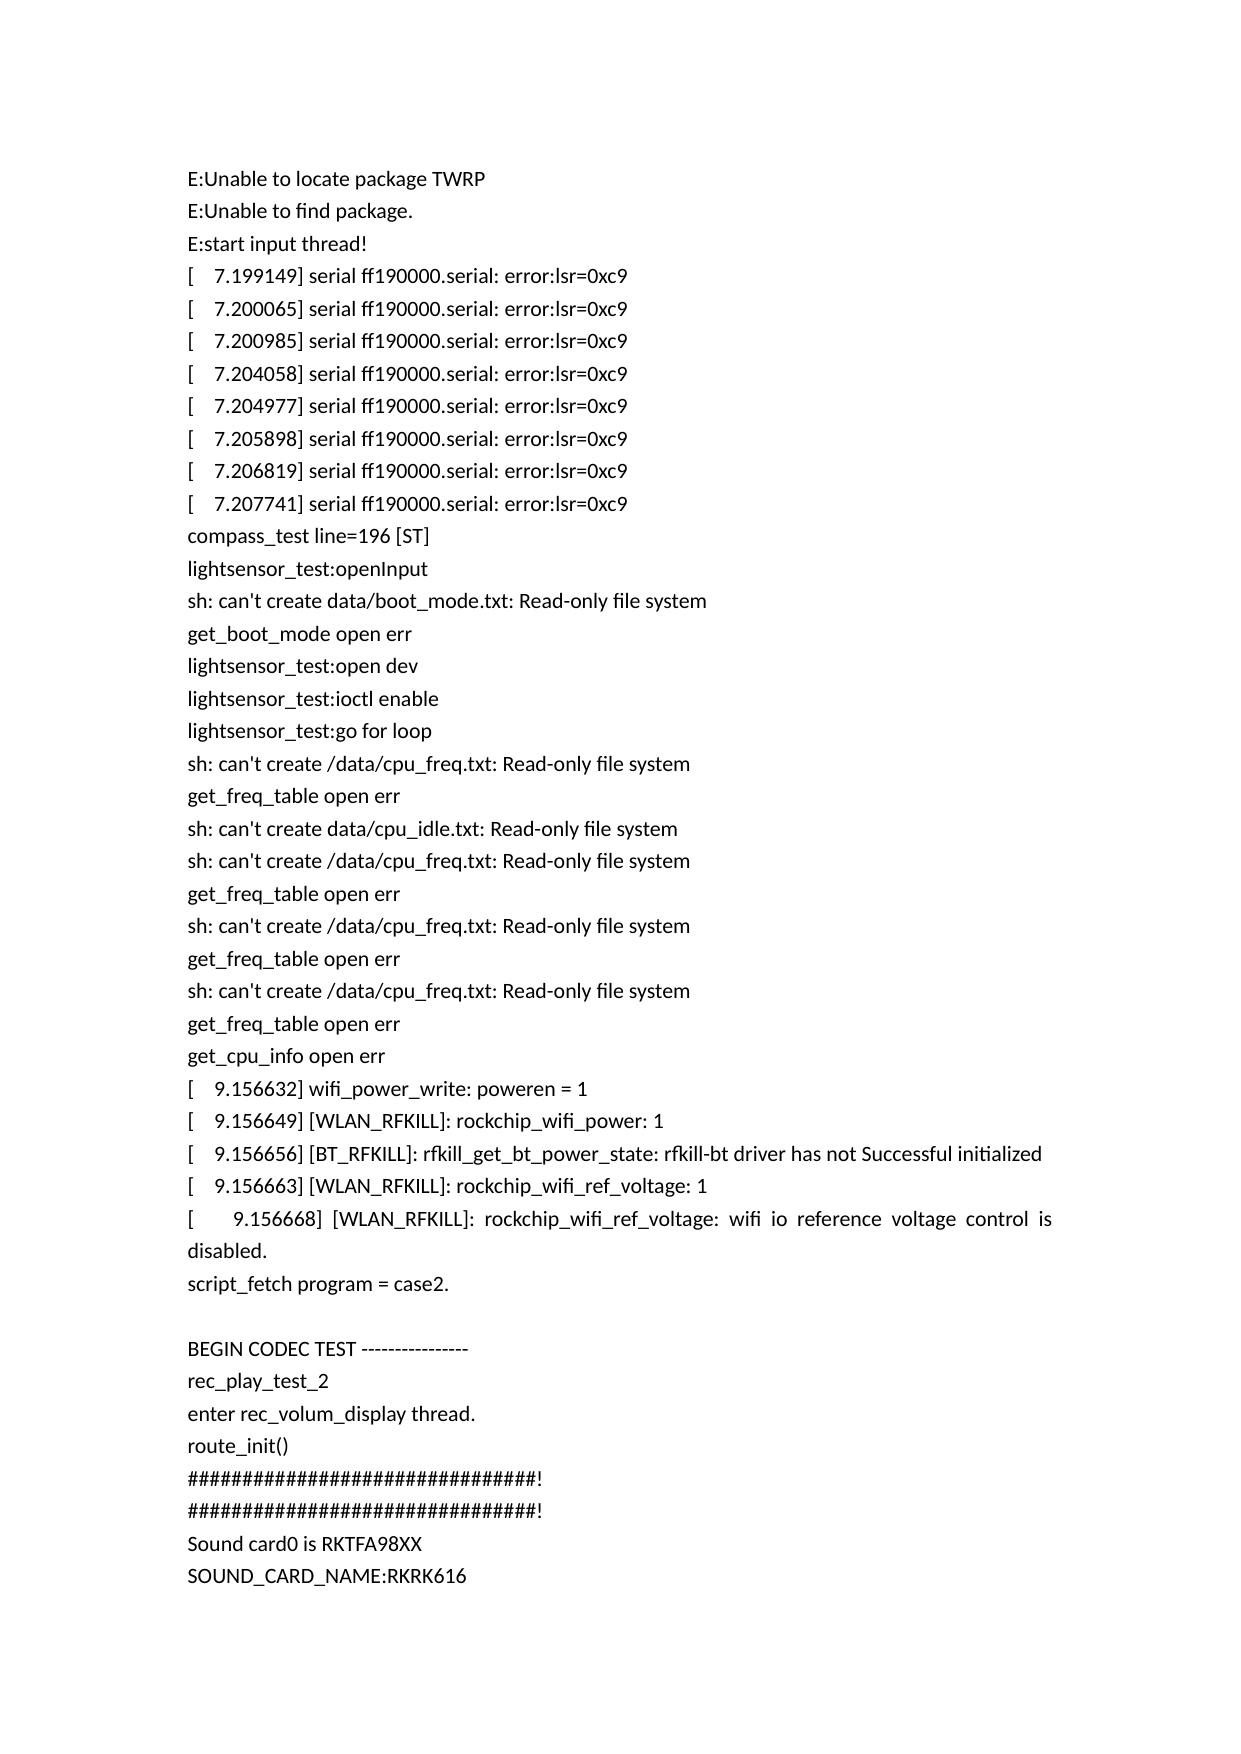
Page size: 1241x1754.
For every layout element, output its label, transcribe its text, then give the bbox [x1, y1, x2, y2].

text compass_test line=196 [ST] [187, 519, 1053, 552]
text sh: can't create /data/cpu_freq.txt: Read-only file system [187, 974, 1053, 1007]
text [ 9.156649] [WLAN_RFKILL]: rockchip_wifi_power: 1 [187, 1104, 1053, 1137]
text [ 9.156663] [WLAN_RFKILL]: rockchip_wifi_ref_voltage: 1 [187, 1169, 1053, 1202]
text route_init() [187, 1429, 1053, 1462]
text lightsensor_test:openInput [187, 552, 1053, 584]
text ################################! [187, 1494, 1053, 1527]
text [ 7.204058] serial ff190000.serial: error:lsr=0xc9 [187, 357, 1053, 389]
text [ 7.204977] serial ff190000.serial: error:lsr=0xc9 [187, 389, 1053, 422]
text Sound card0 is RKTFA98XX [187, 1527, 1053, 1559]
text get_freq_table open err [187, 942, 1053, 974]
text [ 7.206819] serial ff190000.serial: error:lsr=0xc9 [187, 454, 1053, 487]
text get_boot_mode open err [187, 617, 1053, 649]
text E:Unable to locate package TWRP [187, 162, 1053, 194]
text script_fetch program = case2. [187, 1267, 1053, 1299]
text E:Unable to find package. [187, 194, 1053, 227]
text enter rec_volum_display thread. [187, 1397, 1053, 1429]
text sh: can't create data/cpu_idle.txt: Read-only file system [187, 812, 1053, 844]
text lightsensor_test:go for loop [187, 714, 1053, 747]
text get_freq_table open err [187, 1007, 1053, 1039]
text [ 7.200985] serial ff190000.serial: error:lsr=0xc9 [187, 324, 1053, 357]
text [ 7.205898] serial ff190000.serial: error:lsr=0xc9 [187, 422, 1053, 454]
text get_freq_table open err [187, 779, 1053, 812]
text lightsensor_test:open dev [187, 649, 1053, 682]
text get_cpu_info open err [187, 1039, 1053, 1072]
text sh: can't create /data/cpu_freq.txt: Read-only file system [187, 909, 1053, 942]
text [ 7.207741] serial ff190000.serial: error:lsr=0xc9 [187, 487, 1053, 519]
text get_freq_table open err [187, 877, 1053, 909]
text sh: can't create /data/cpu_freq.txt: Read-only file system [187, 844, 1053, 877]
text sh: can't create /data/cpu_freq.txt: Read-only file system [187, 747, 1053, 779]
text sh: can't create data/boot_mode.txt: Read-only file system [187, 584, 1053, 617]
text E:start input thread! [187, 227, 1053, 259]
text SOUND_CARD_NAME:RKRK616 [187, 1559, 1053, 1592]
text [ 9.156632] wifi_power_write: poweren = 1 [187, 1072, 1053, 1104]
text [ 7.200065] serial ff190000.serial: error:lsr=0xc9 [187, 292, 1053, 324]
text [ 9.156668] [WLAN_RFKILL]: rockchip_wifi_ref_voltage: wifi io reference voltage control is disabled. [187, 1202, 1053, 1267]
text ################################! [187, 1462, 1053, 1494]
text BEGIN CODEC TEST ---------------- [187, 1332, 1053, 1364]
text [ 9.156656] [BT_RFKILL]: rfkill_get_bt_power_state: rfkill-bt driver has not Successful initialized [187, 1137, 1053, 1169]
text rec_play_test_2 [187, 1364, 1053, 1397]
text [ 7.199149] serial ff190000.serial: error:lsr=0xc9 [187, 259, 1053, 292]
text lightsensor_test:ioctl enable [187, 682, 1053, 714]
